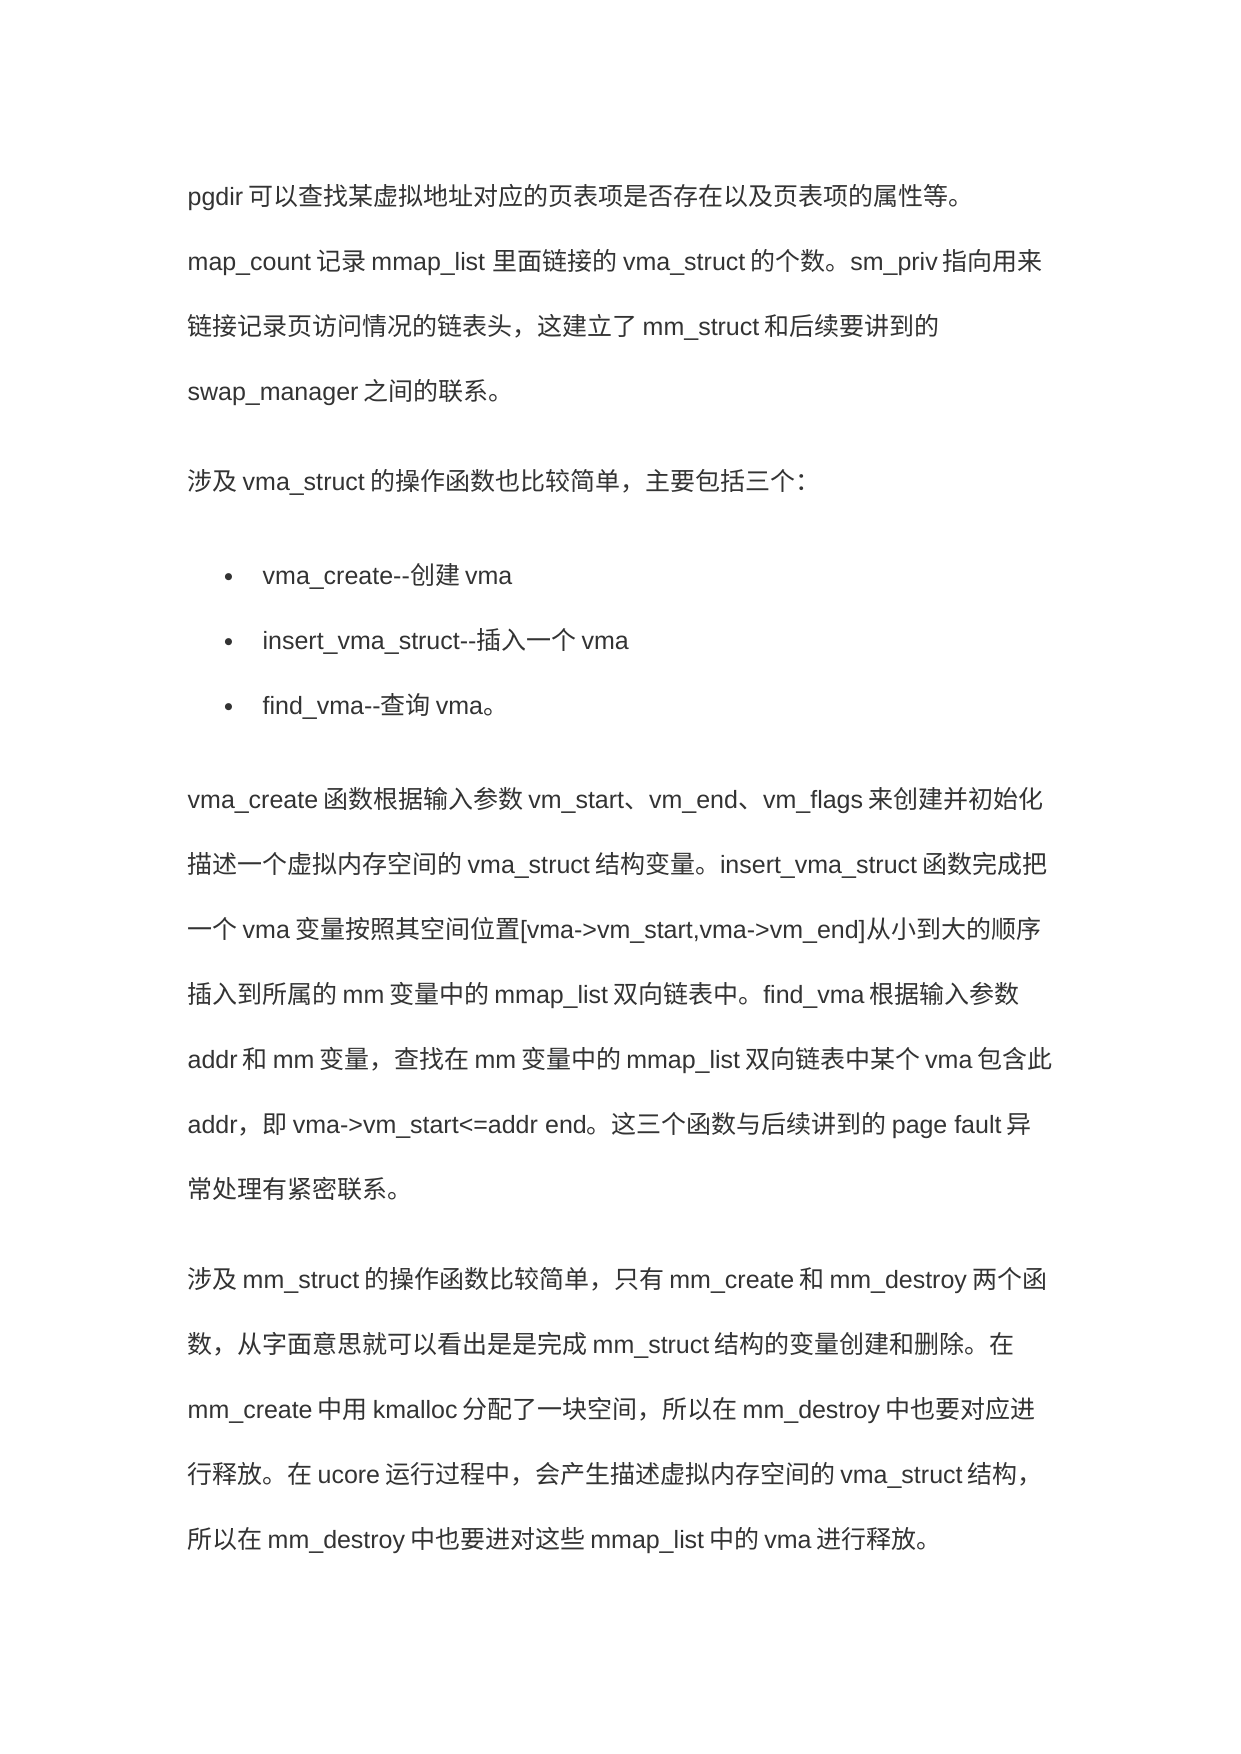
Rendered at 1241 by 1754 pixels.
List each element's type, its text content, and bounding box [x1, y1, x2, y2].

text 涉及vma_struct的操作函数也比较简单，主要包括三个： [187, 447, 1053, 512]
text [187, 162, 1053, 422]
text vma_create函数根据输入参数vm_start、vm_end、vm_flags来创建并初始化描述一个虚拟内存空间的vma_struct结构变量。insert_vma_struct函数完成把一个vma变量按照其空间位置[vma->vm_start,vma->vm_end]从小到大的顺序插入到所属的mm变量中的mmap_list双向链表中。find_vma根据输入参数addr和mm变量，查找在mm变量中的mmap_list双向链表中某个vma包含此addr，即vma->vm_start<=addr end。这三个函数与后续讲到的page fault异常处理有紧密联系。 [187, 765, 1053, 1220]
list vma_create--创建vma [225, 541, 1053, 606]
text 涉及mm_struct的操作函数比较简单，只有mm_create和mm_destroy两个函数，从字面意思就可以看出是是完成mm_struct结构的变量创建和删除。在mm_create中用kmalloc分配了一块空间，所以在mm_destroy中也要对应进行释放。在ucore运行过程中，会产生描述虚拟内存空间的vma_struct结构，所以在mm_destroy中也要进对这些mmap_list中的vma进行释放。 [187, 1245, 1053, 1570]
list find_vma--查询vma。 [225, 671, 1053, 736]
list insert_vma_struct--插入一个vma [225, 606, 1053, 671]
